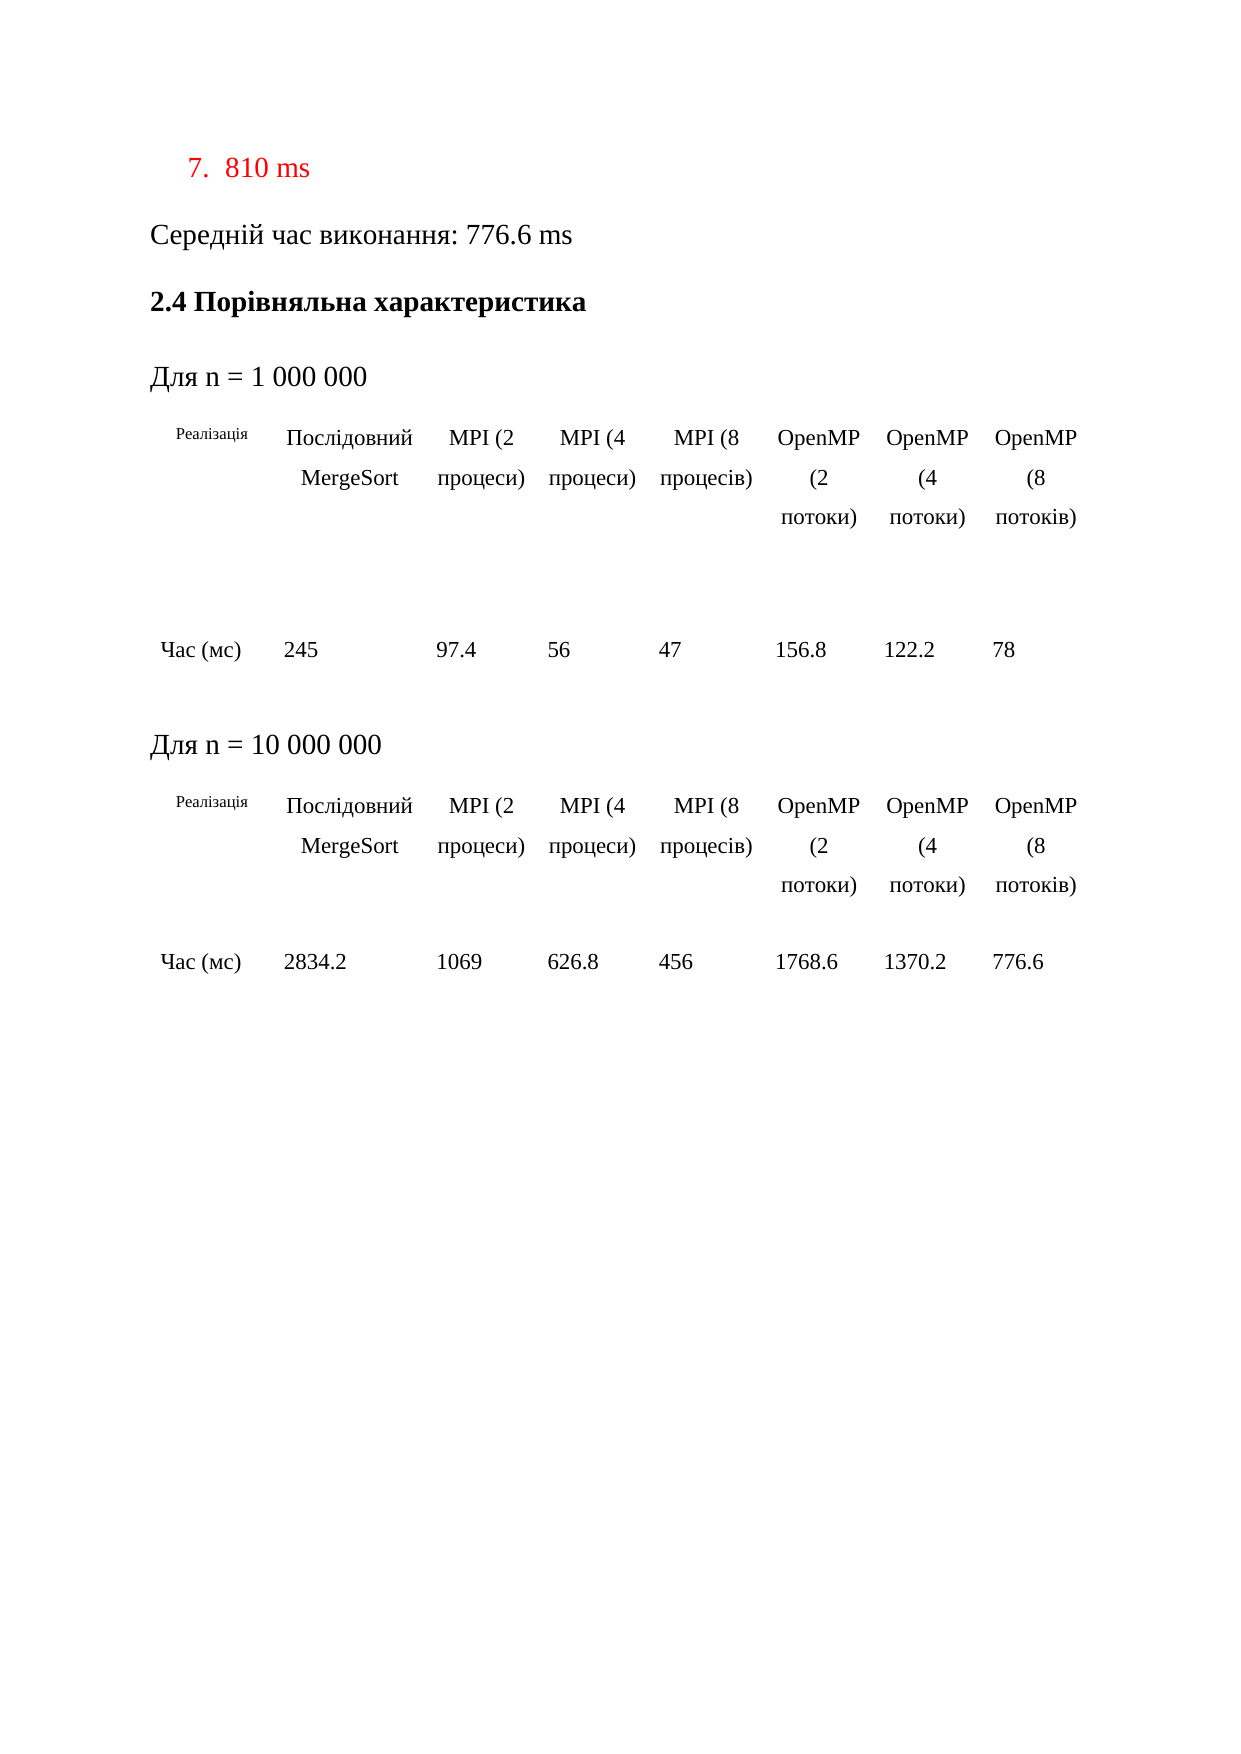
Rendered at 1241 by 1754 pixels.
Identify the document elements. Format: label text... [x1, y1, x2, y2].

table_cell 122.2 [873, 625, 982, 702]
table_cell 1370.2 [873, 938, 982, 1015]
table_header MPI (2 процеси) [426, 414, 537, 625]
table_header Реалізація [150, 414, 273, 625]
text 2.4 Порівняльна характеристика [150, 284, 1090, 317]
table_cell 245 [273, 625, 426, 702]
table_cell 456 [648, 938, 764, 1015]
table_header OpenMP (4 потоки) [873, 782, 982, 938]
table_cell 78 [982, 625, 1090, 702]
table_header OpenMP (8 потоків) [982, 414, 1090, 625]
list 810 ms [187, 150, 1090, 183]
table_header MPI (2 процеси) [426, 782, 537, 938]
table_header OpenMP (4 потоки) [873, 414, 982, 625]
table_cell 1069 [426, 938, 537, 1015]
table_header MPI (4 процеси) [537, 414, 648, 625]
subtitle Для n = 1 000 000 [150, 359, 1090, 393]
table_header MPI (8 процесів) [648, 782, 764, 938]
table_header Послідовний MergeSort [273, 782, 426, 938]
table_cell 626.8 [537, 938, 648, 1015]
table_cell Час (мс) [150, 625, 273, 702]
table_header MPI (4 процеси) [537, 782, 648, 938]
table_header Реалізація [150, 782, 273, 938]
table_cell Час (мс) [150, 938, 273, 1015]
table_header MPI (8 процесів) [648, 414, 764, 625]
table_cell 2834.2 [273, 938, 426, 1015]
table_cell 97.4 [426, 625, 537, 702]
table_header OpenMP (8 потоків) [982, 782, 1090, 938]
table_cell 56 [537, 625, 648, 702]
text Середній час виконання: 776.6 ms [150, 217, 1090, 251]
table_header OpenMP (2 потоки) [765, 782, 873, 938]
table_header OpenMP (2 потоки) [765, 414, 873, 625]
table_cell 156.8 [765, 625, 873, 702]
table_cell 776.6 [982, 938, 1090, 1015]
table_cell 1768.6 [765, 938, 873, 1015]
subtitle Для n = 10 000 000 [150, 727, 1090, 761]
table_header Послідовний MergeSort [273, 414, 426, 625]
table_cell 47 [648, 625, 764, 702]
